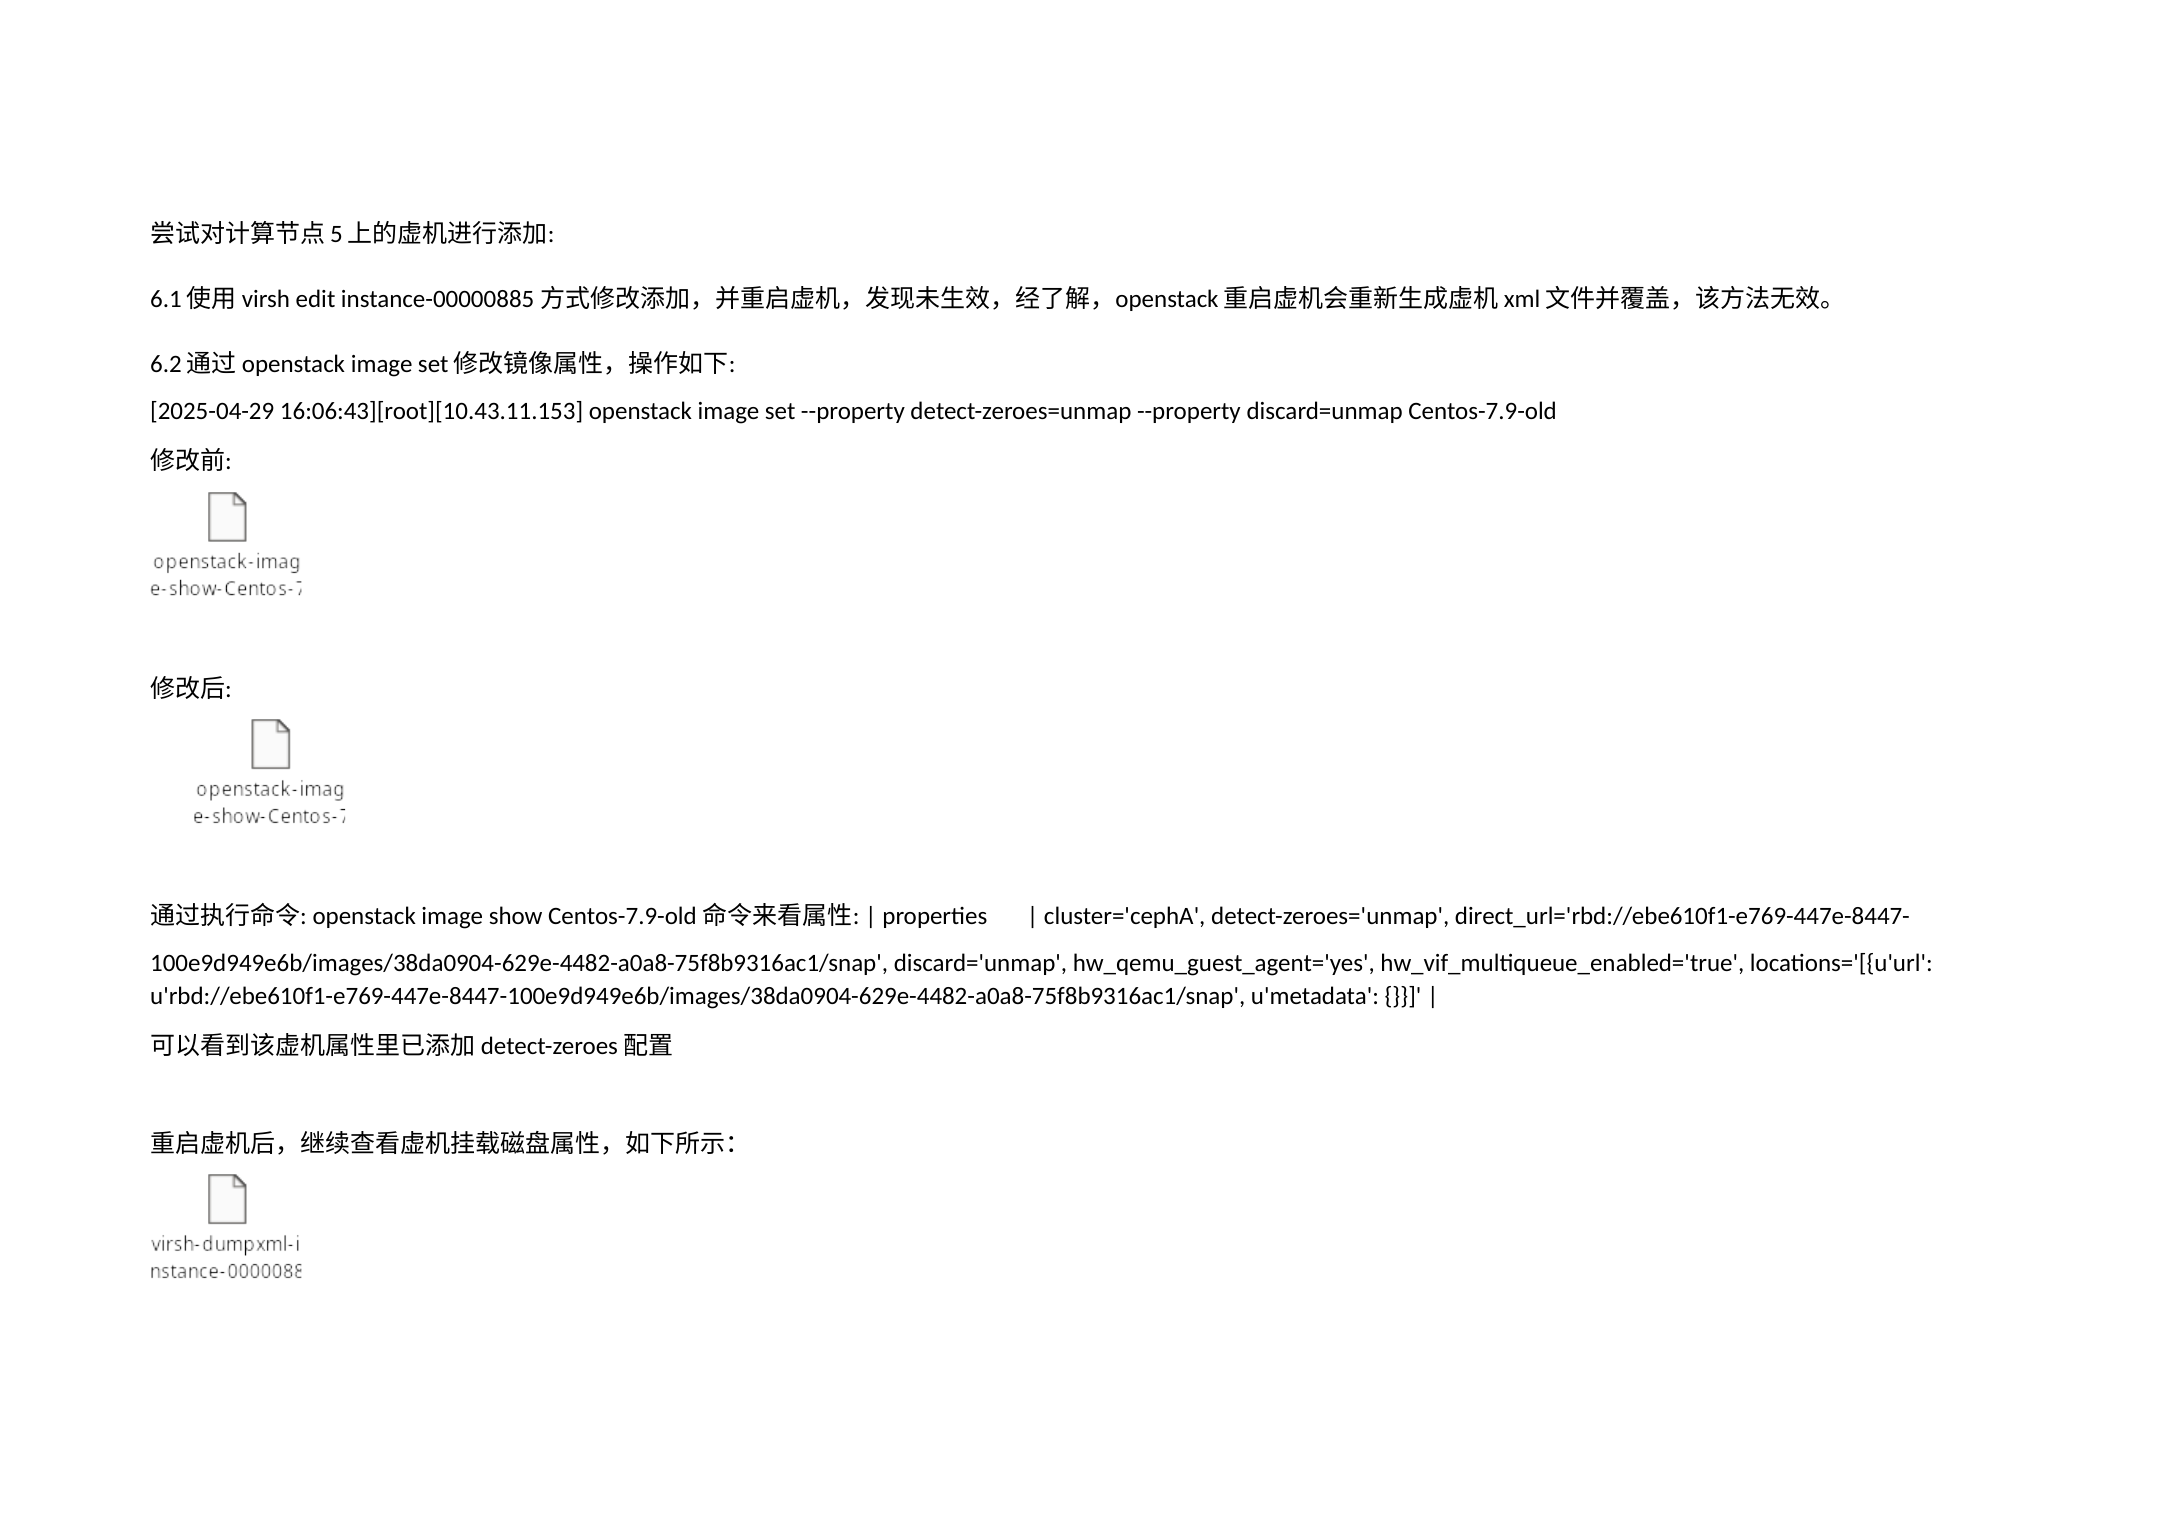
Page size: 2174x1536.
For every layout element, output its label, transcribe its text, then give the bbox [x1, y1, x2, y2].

list 6.1使用virsh edit instance-00000885 方式修改添加，并重启虚机，发现未生效，经了解，openstack重启虚机会重新生成虚机xml文件并覆盖，该方法无效。 [150, 264, 2023, 329]
list 重启虚机后，继续查看虚机挂载磁盘属性，如下所示： [150, 1109, 2023, 1174]
list 通过执行命令: openstack image show Centos-7.9-old 命令来看属性: | properties | cluster='cephA', detect-zeroes='unmap', direct_url='rbd://ebe610f1-e769-447e-8447-100e9d949e6b/images/38da0904-629e-4482-a0a8-75f8b9316ac1/snap', discard='unmap', hw_qemu_guest_agent='yes', hw_vif_multiqueue_enabled='true', locations='[{u'url': u'rbd://ebe610f1-e769-447e-8447-100e9d949e6b/images/38da0904-629e-4482-a0a8-75f8b9316ac1/snap', u'metadata': {}}]' | [150, 881, 2023, 1011]
list 可以看到该虚机属性里已添加 detect-zeroes配置 [150, 1011, 2023, 1076]
list [2025-04-29 16:06:43][root][10.43.11.153] openstack image set --property detect-zeroes=unmap --property discard=unmap Centos-7.9-old [150, 394, 2023, 426]
list 尝试对计算节点5上的虚机进行添加: [150, 199, 2023, 264]
list 修改前: [150, 426, 2023, 491]
list 修改后: [150, 654, 2023, 719]
list 6.2通过openstack image set修改镜像属性，操作如下: [150, 329, 2023, 394]
